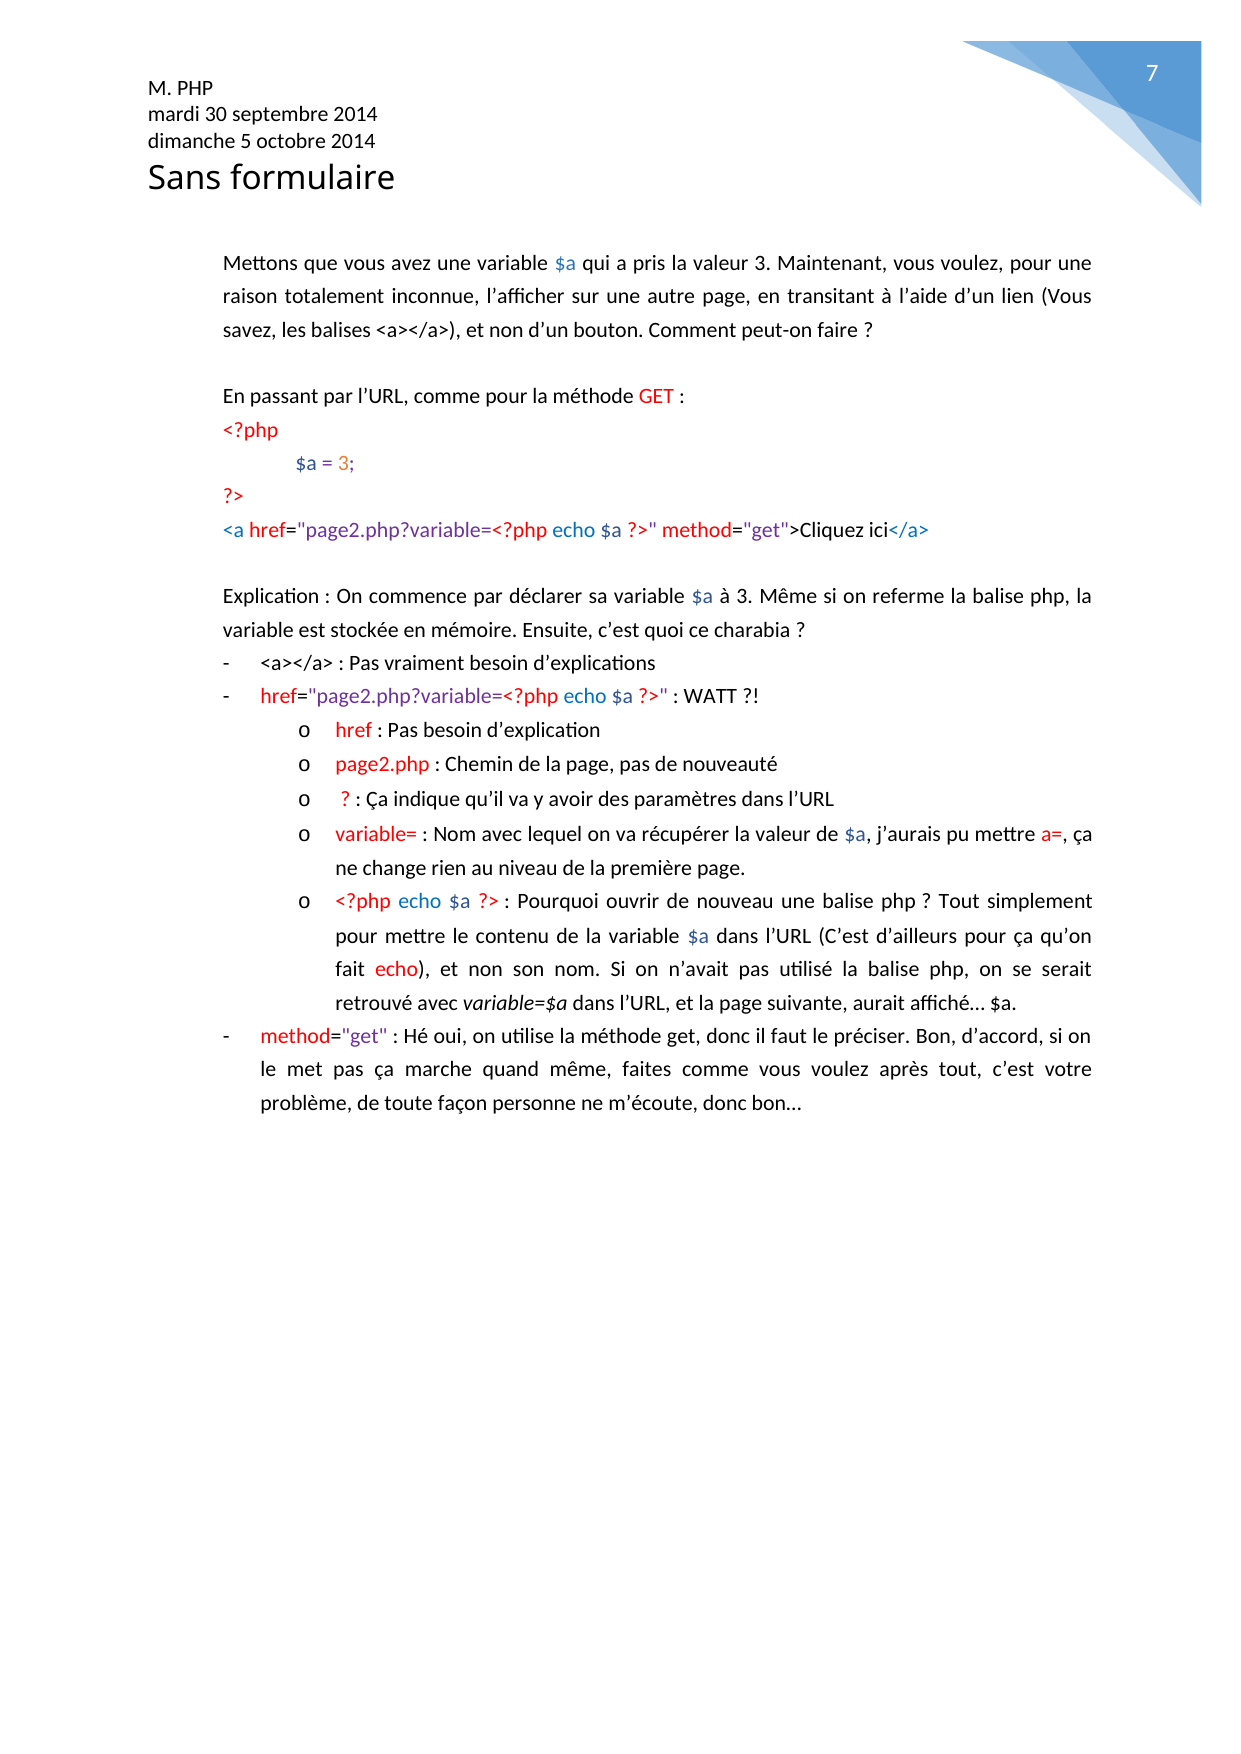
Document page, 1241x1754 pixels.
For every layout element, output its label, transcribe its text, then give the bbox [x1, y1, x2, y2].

list href : Pas besoin d’explication [298, 716, 1093, 744]
list Explication : On commence par déclarer sa variable $a à 3. Même si on referme la balise php, la variable est stockée en mémoire. Ensuite, c’est quoi ce charabia ? [223, 582, 1093, 642]
list En passant par l’URL, comme pour la méthode GET : [223, 382, 1093, 409]
list <a></a> : Pas vraiment besoin d’explications [223, 649, 1093, 676]
list ?> [223, 482, 1093, 509]
list method="get" : Hé oui, on utilise la méthode get, donc il faut le préciser. Bon, d’accord, si on le met pas ça marche quand même, faites comme vous voulez après tout, c’est votre problème, de toute façon personne ne m’écoute, donc bon… [223, 1022, 1093, 1116]
list $a = 3; [223, 449, 1093, 476]
list page2.php : Chemin de la page, pas de nouveauté [298, 751, 1093, 778]
list variable= : Nom avec lequel on va récupérer la valeur de $a, j’aurais pu mettre a=, ça ne change rien au niveau de la première page. [298, 820, 1093, 881]
list ? : Ça indique qu’il va y avoir des paramètres dans l’URL [298, 785, 1093, 813]
picture [962, 41, 1202, 207]
subtitle Sans formulaire [148, 154, 1093, 199]
list Mettons que vous avez une variable $a qui a pris la valeur 3. Maintenant, vous voulez, pour une raison totalement inconnue, l’afficher sur une autre page, en transitant à l’aide d’un lien (Vous savez, les balises <a></a>), et non d’un bouton. Comment peut-on faire ? [223, 249, 1093, 342]
list href="page2.php?variable=<?php echo $a ?>" : WATT ?! [223, 682, 1093, 709]
list <?php [223, 416, 1093, 442]
list <?php echo $a ?> : Pourquoi ouvrir de nouveau une balise php ? Tout simplement pour mettre le contenu de la variable $a dans l’URL (C’est d’ailleurs pour ça qu’on fait echo), et non son nom. Si on n’avait pas utilisé la balise php, on se serait retrouvé avec variable=$a dans l’URL, et la page suivante, aurait affiché… $a. [298, 888, 1093, 1016]
list <a href="page2.php?variable=<?php echo $a ?>" method="get">Cliquez ici</a> [223, 516, 1093, 542]
